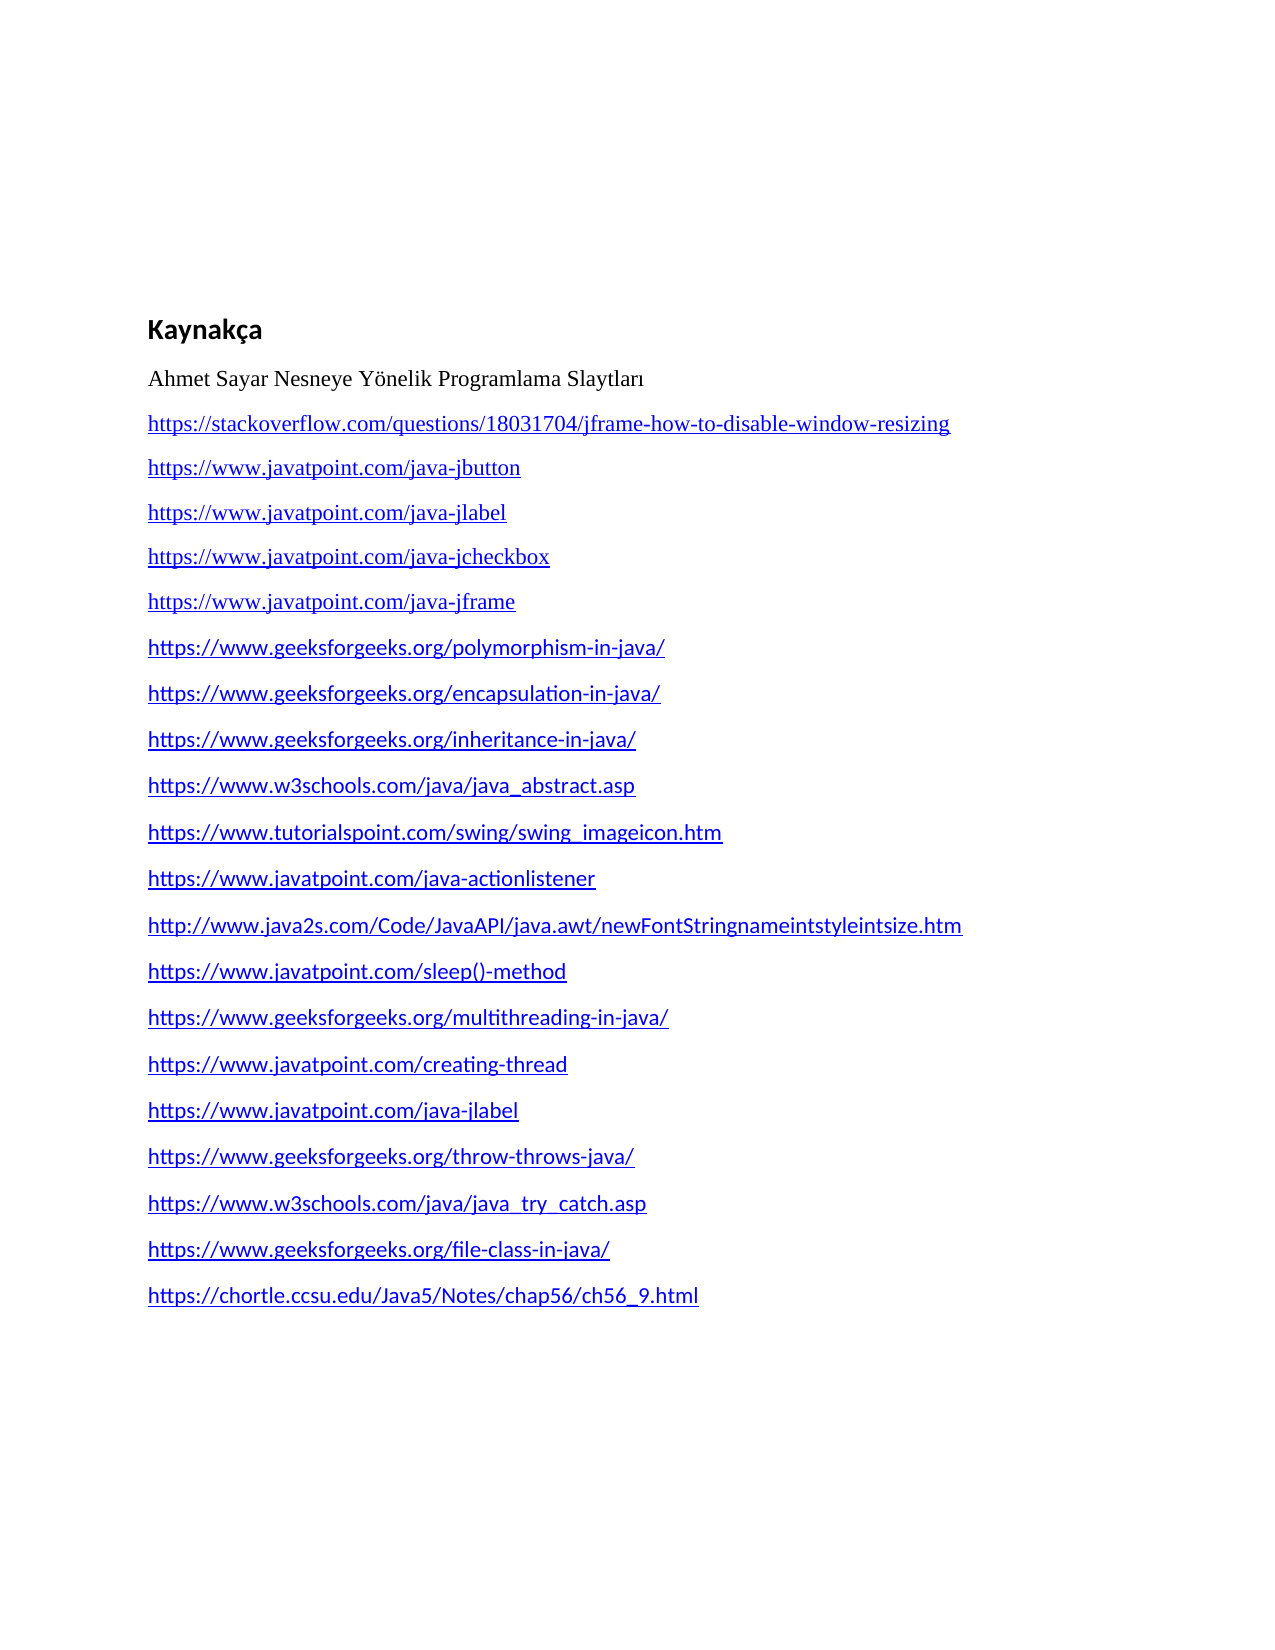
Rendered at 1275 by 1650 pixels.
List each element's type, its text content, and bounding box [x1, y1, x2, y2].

text Ahmet Sayar Nesneye Yönelik Programlama Slaytları [148, 365, 1127, 391]
text https://www.geeksforgeeks.org/multithreading-in-java/ [148, 1003, 1127, 1031]
text https://chortle.ccsu.edu/Java5/Notes/chap56/ch56_9.html [148, 1282, 1127, 1309]
text https://www.geeksforgeeks.org/encapsulation-in-java/ [148, 679, 1127, 707]
text http://www.java2s.com/Code/JavaAPI/java.awt/newFontStringnameintstyleintsize.htm [148, 911, 1127, 939]
text https://www.javatpoint.com/java-jframe [148, 588, 1127, 614]
text https://www.javatpoint.com/java-jcheckbox [148, 543, 1127, 570]
text Kaynakça [148, 311, 1127, 346]
text https://www.javatpoint.com/java-jlabel [148, 1096, 1127, 1124]
text https://www.javatpoint.com/sleep()-method [148, 957, 1127, 985]
text https://www.w3schools.com/java/java_try_catch.asp [148, 1189, 1127, 1217]
text https://www.geeksforgeeks.org/file-class-in-java/ [148, 1235, 1127, 1263]
text https://www.javatpoint.com/java-jbutton [148, 454, 1127, 481]
text https://www.tutorialspoint.com/swing/swing_imageicon.htm [148, 818, 1127, 846]
text https://stackoverflow.com/questions/18031704/jframe-how-to-disable-window-resizing [148, 410, 1127, 436]
text https://www.javatpoint.com/java-jlabel [148, 499, 1127, 525]
text https://www.w3schools.com/java/java_abstract.asp [148, 772, 1127, 800]
text https://www.javatpoint.com/java-actionlistener [148, 864, 1127, 892]
text https://www.geeksforgeeks.org/polymorphism-in-java/ [148, 633, 1127, 661]
text https://www.javatpoint.com/creating-thread [148, 1050, 1127, 1078]
text https://www.geeksforgeeks.org/inheritance-in-java/ [148, 725, 1127, 753]
text https://www.geeksforgeeks.org/throw-throws-java/ [148, 1142, 1127, 1171]
